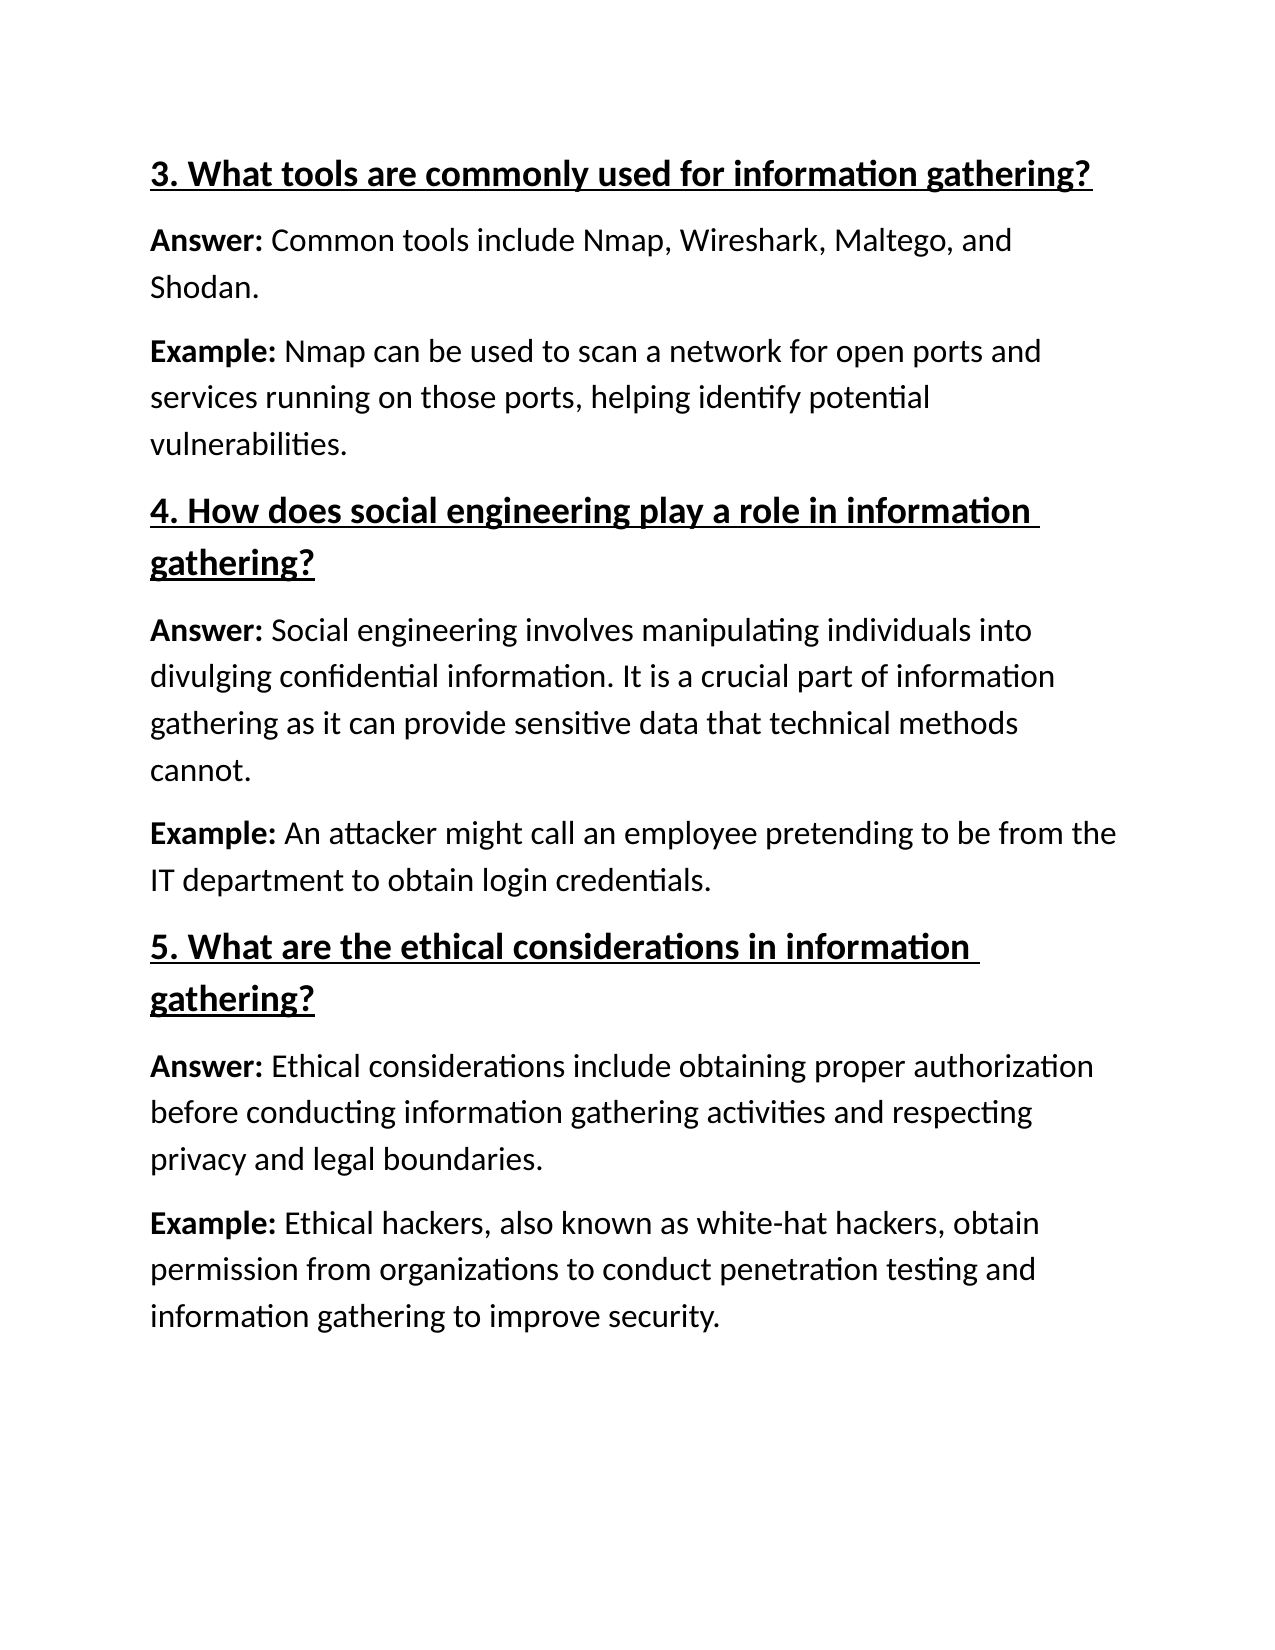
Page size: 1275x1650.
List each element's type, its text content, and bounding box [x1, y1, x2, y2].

text Answer: Social engineering involves manipulating individuals into divulging confidential information. It is a crucial part of information gathering as it can provide sensitive data that technical methods cannot. [150, 609, 1125, 790]
text Example: Ethical hackers, also known as white-hat hackers, obtain permission from organizations to conduct penetration testing and information gathering to improve security. [150, 1202, 1125, 1336]
text 4. How does social engineering play a role in information gathering? [150, 487, 1125, 585]
text Answer: Ethical considerations include obtaining proper authorization before conducting information gathering activities and respecting privacy and legal boundaries. [150, 1045, 1125, 1179]
text 5. What are the ethical considerations in information gathering? [150, 923, 1125, 1021]
text 3. What tools are commonly used for information gathering? [150, 150, 1125, 196]
text Example: Nmap can be used to scan a network for open ports and services running on those ports, helping identify potential vulnerabilities. [150, 329, 1125, 464]
text Example: An attacker might call an employee pretending to be from the IT department to obtain login credentials. [150, 812, 1125, 900]
text Answer: Common tools include Nmap, Wireshark, Maltego, and Shodan. [150, 219, 1125, 307]
